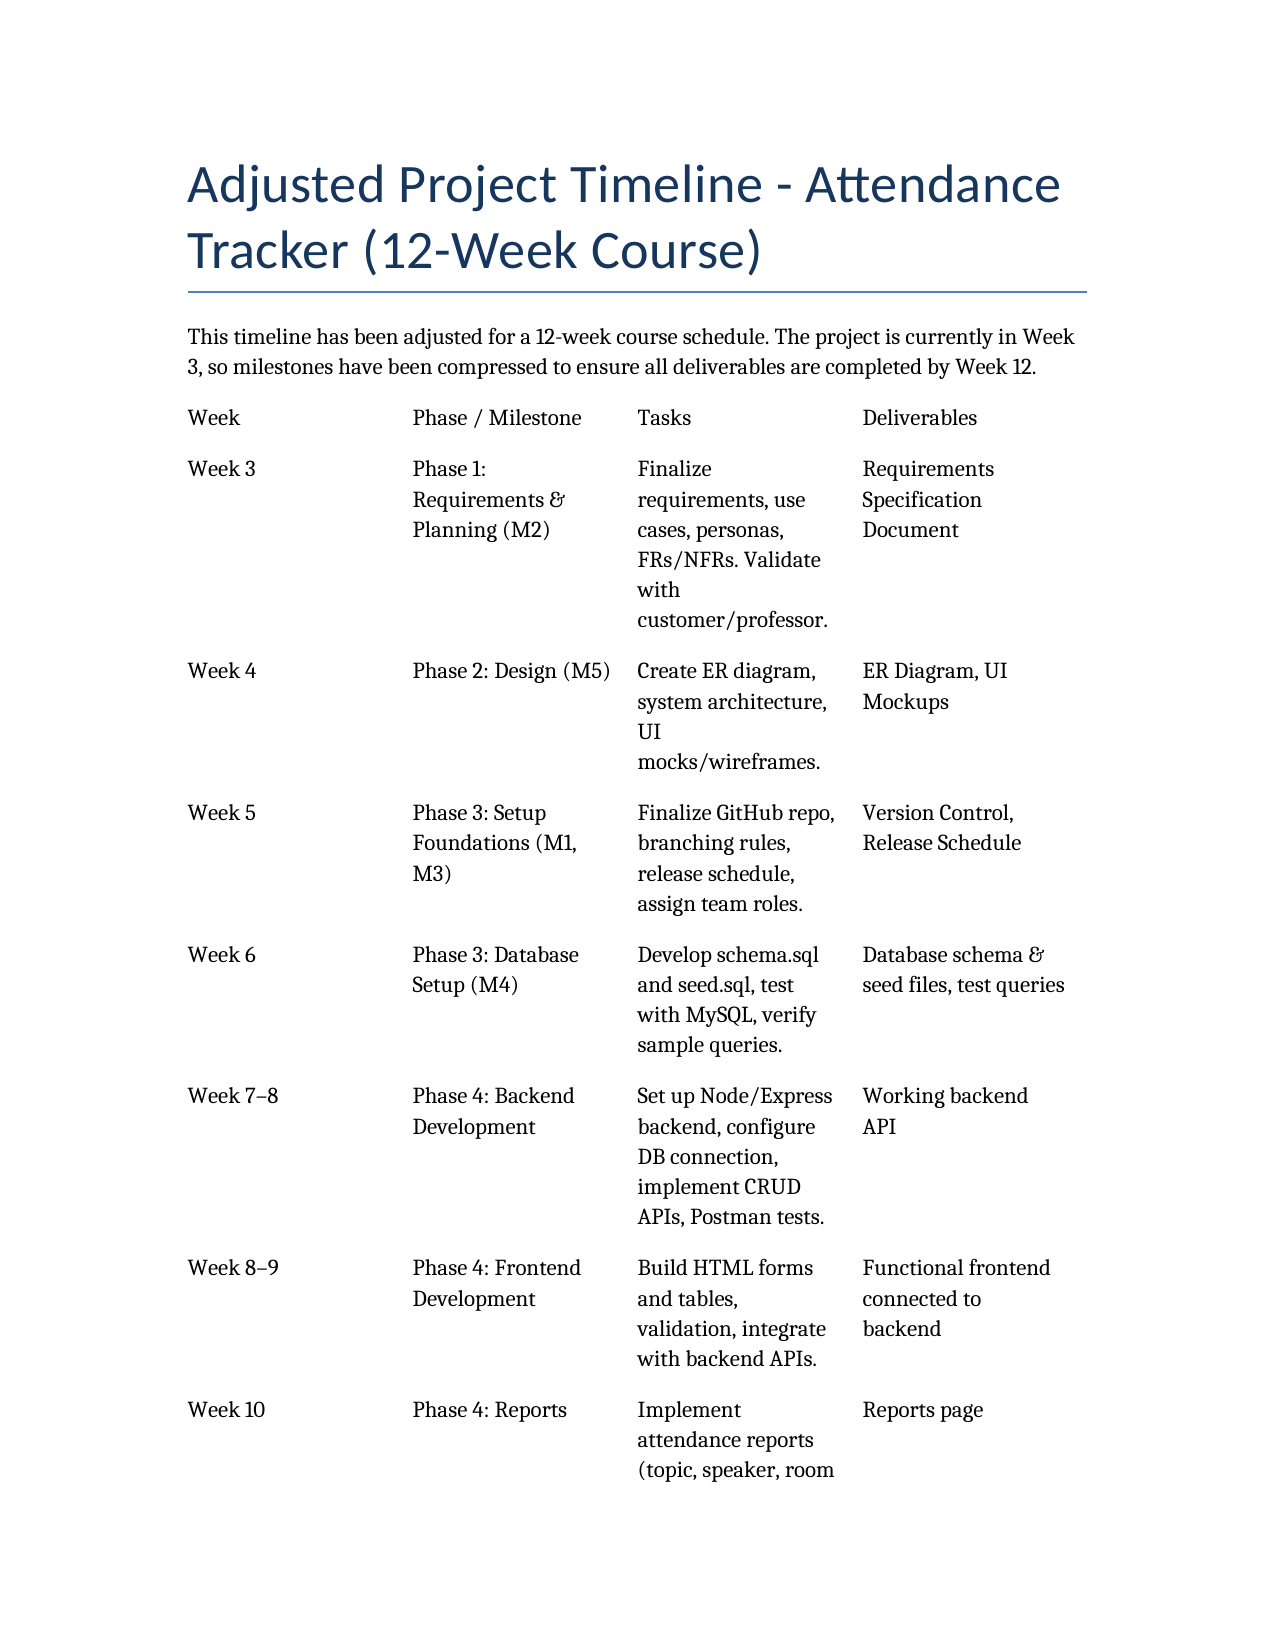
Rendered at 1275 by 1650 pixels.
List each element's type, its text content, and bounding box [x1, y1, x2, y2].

table_cell Set up Node/Express backend, configure DB connection, implement CRUD APIs, Postman tests. [626, 1083, 851, 1255]
table_cell Working backend API [851, 1083, 1076, 1255]
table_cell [626, 1397, 851, 1484]
table_header Deliverables [851, 405, 1076, 456]
table_cell Phase 4: Backend Development [401, 1083, 626, 1255]
table_cell Week 10 [176, 1397, 401, 1484]
table_cell Develop schema.sql and seed.sql, test with MySQL, verify sample queries. [626, 942, 851, 1083]
table_header Week [176, 405, 401, 456]
title Adjusted Project Timeline - Attendance Tracker (12-Week Course) [187, 150, 1087, 293]
table_cell ER Diagram, UI Mockups [851, 658, 1076, 800]
table_cell Phase 3: Setup Foundations (M1, M3) [401, 800, 626, 942]
table_cell Create ER diagram, system architecture, UI mocks/wireframes. [626, 658, 851, 800]
table_header Phase / Milestone [401, 405, 626, 456]
table_cell Finalize requirements, use cases, personas, FRs/NFRs. Validate with customer/professor. [626, 456, 851, 658]
table_cell Week 6 [176, 942, 401, 1083]
table_cell Reports page [851, 1397, 1076, 1484]
table_cell Phase 3: Database Setup (M4) [401, 942, 626, 1083]
table_cell Week 8–9 [176, 1255, 401, 1397]
text This timeline has been adjusted for a 12-week course schedule. The project is currently in Week 3, so milestones have been compressed to ensure all deliverables are completed by Week 12. [187, 324, 1087, 381]
table_cell Week 7–8 [176, 1083, 401, 1255]
table_cell Finalize GitHub repo, branching rules, release schedule, assign team roles. [626, 800, 851, 942]
table_cell Version Control, Release Schedule [851, 800, 1076, 942]
table_cell Week 5 [176, 800, 401, 942]
table_cell Phase 4: Frontend Development [401, 1255, 626, 1397]
table_cell Functional frontend connected to backend [851, 1255, 1076, 1397]
table_cell Build HTML forms and tables, validation, integrate with backend APIs. [626, 1255, 851, 1397]
table_cell Requirements Specification Document [851, 456, 1076, 658]
table_cell Phase 1: Requirements & Planning (M2) [401, 456, 626, 658]
table_cell Week 4 [176, 658, 401, 800]
table_cell Phase 4: Reports [401, 1397, 626, 1484]
table_cell Database schema & seed files, test queries [851, 942, 1076, 1083]
table_cell Week 3 [176, 456, 401, 658]
table_header Tasks [626, 405, 851, 456]
table_cell Phase 2: Design (M5) [401, 658, 626, 800]
